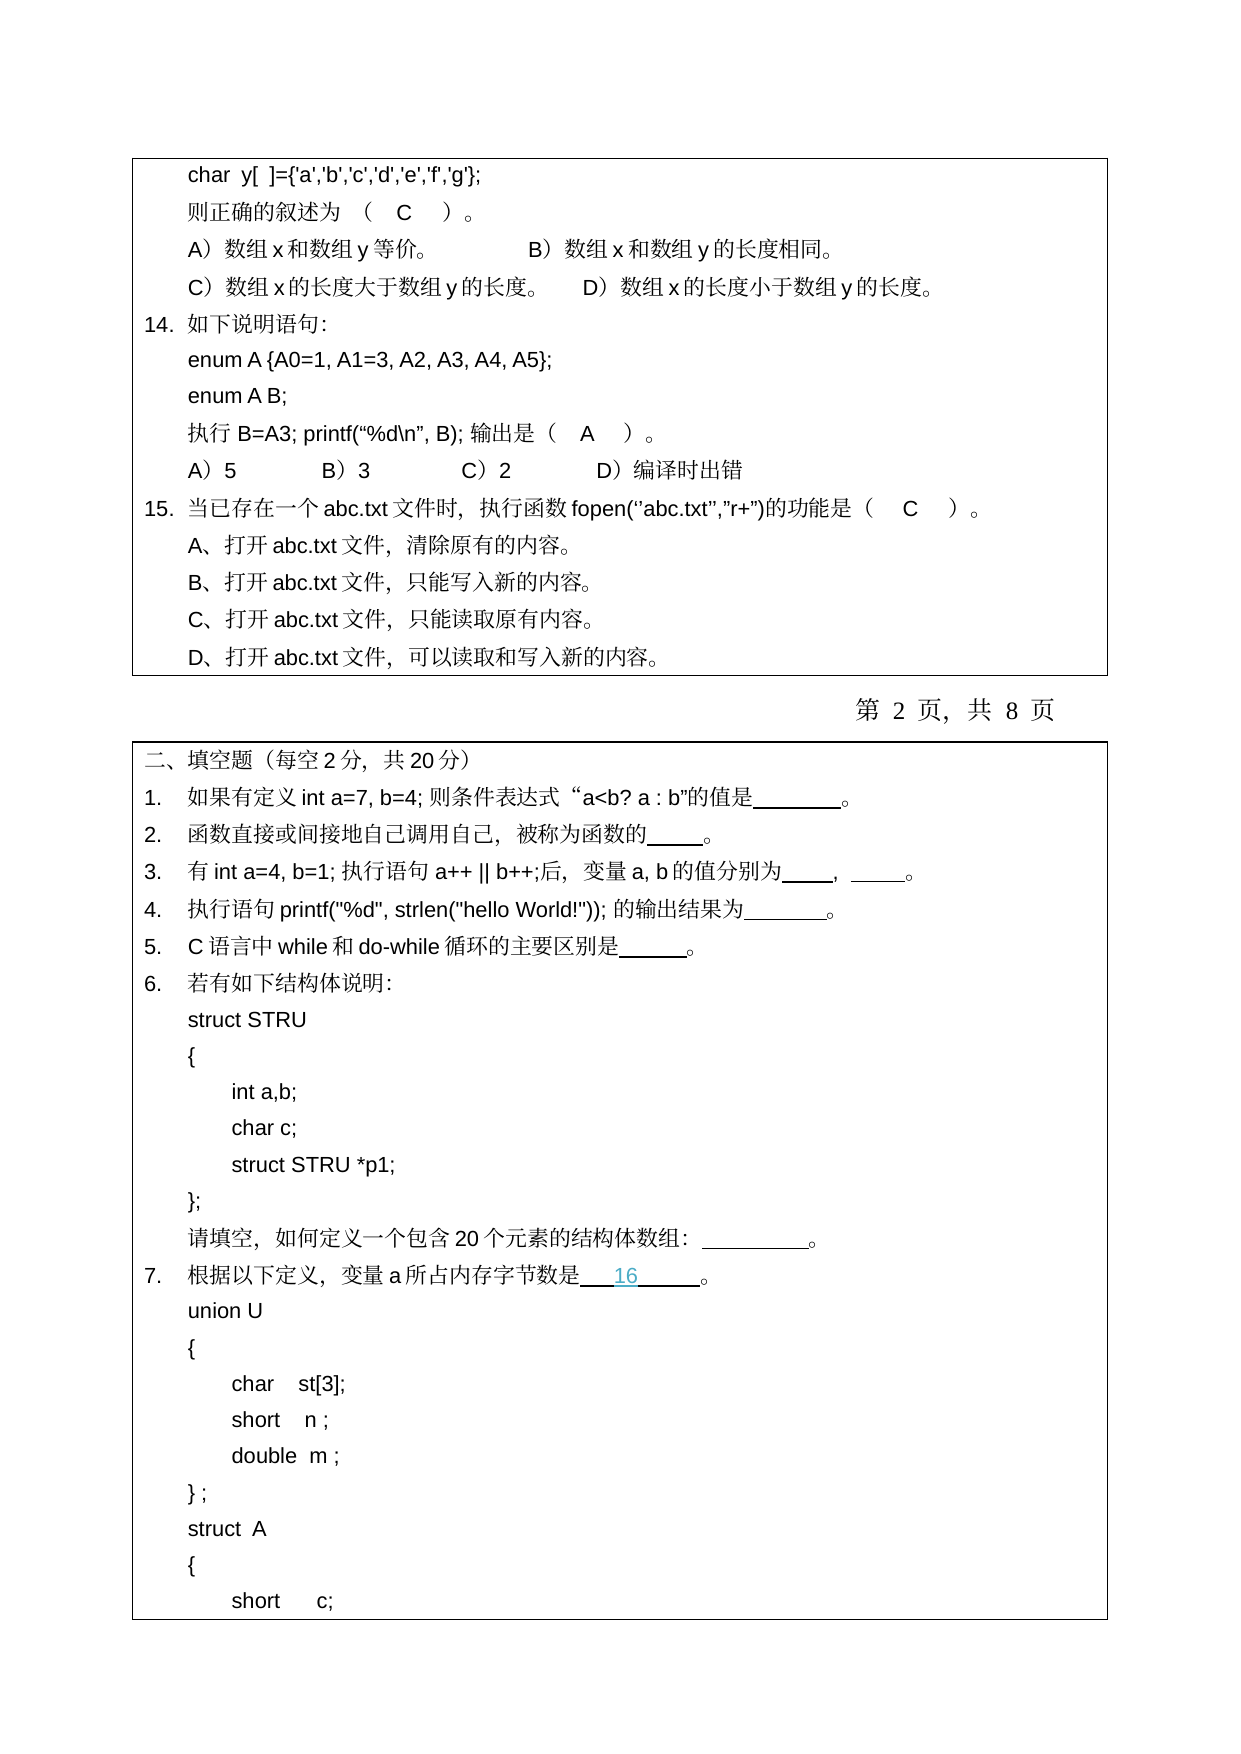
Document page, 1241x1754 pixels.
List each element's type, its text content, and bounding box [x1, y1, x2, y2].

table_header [133, 159, 1107, 675]
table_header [133, 743, 1107, 1619]
text 第 2 页，共 8 页 [130, 676, 1110, 741]
